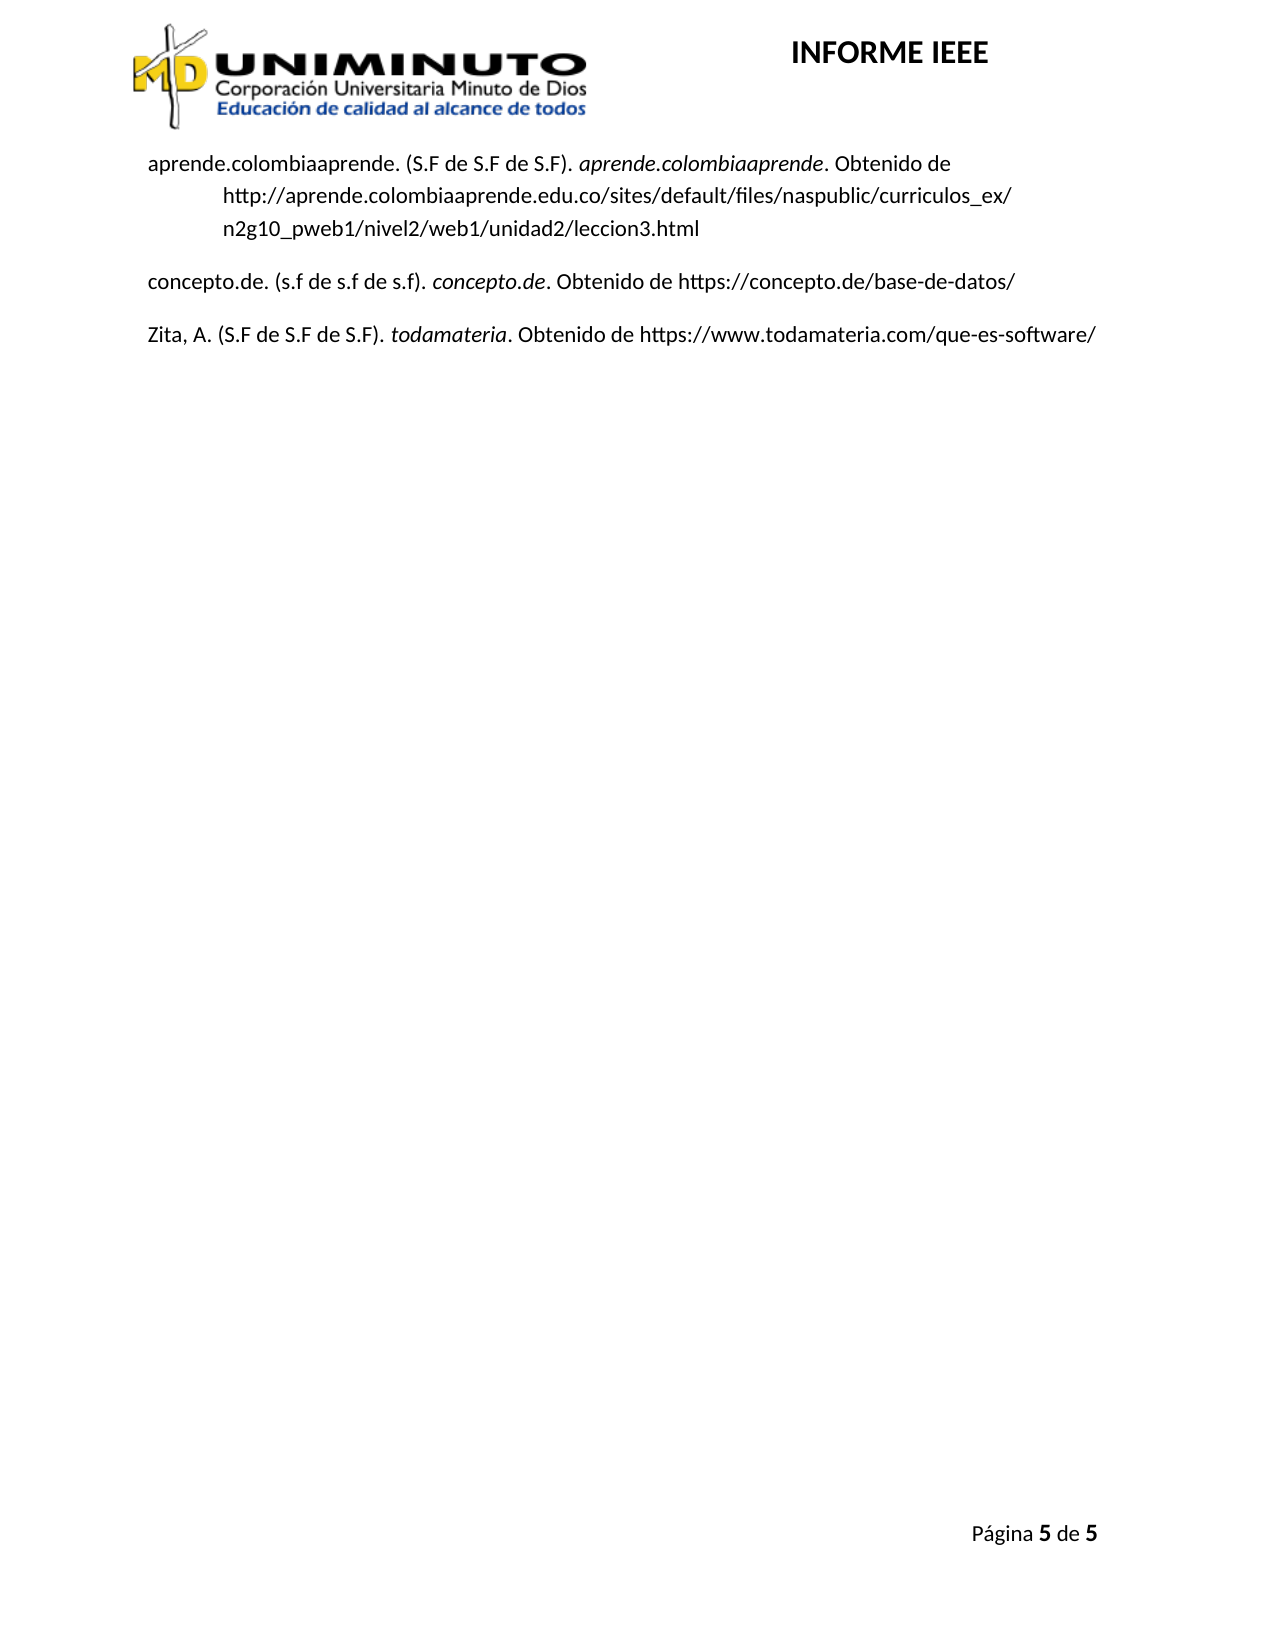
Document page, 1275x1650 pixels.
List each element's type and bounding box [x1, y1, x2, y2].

picture [128, 14, 600, 134]
